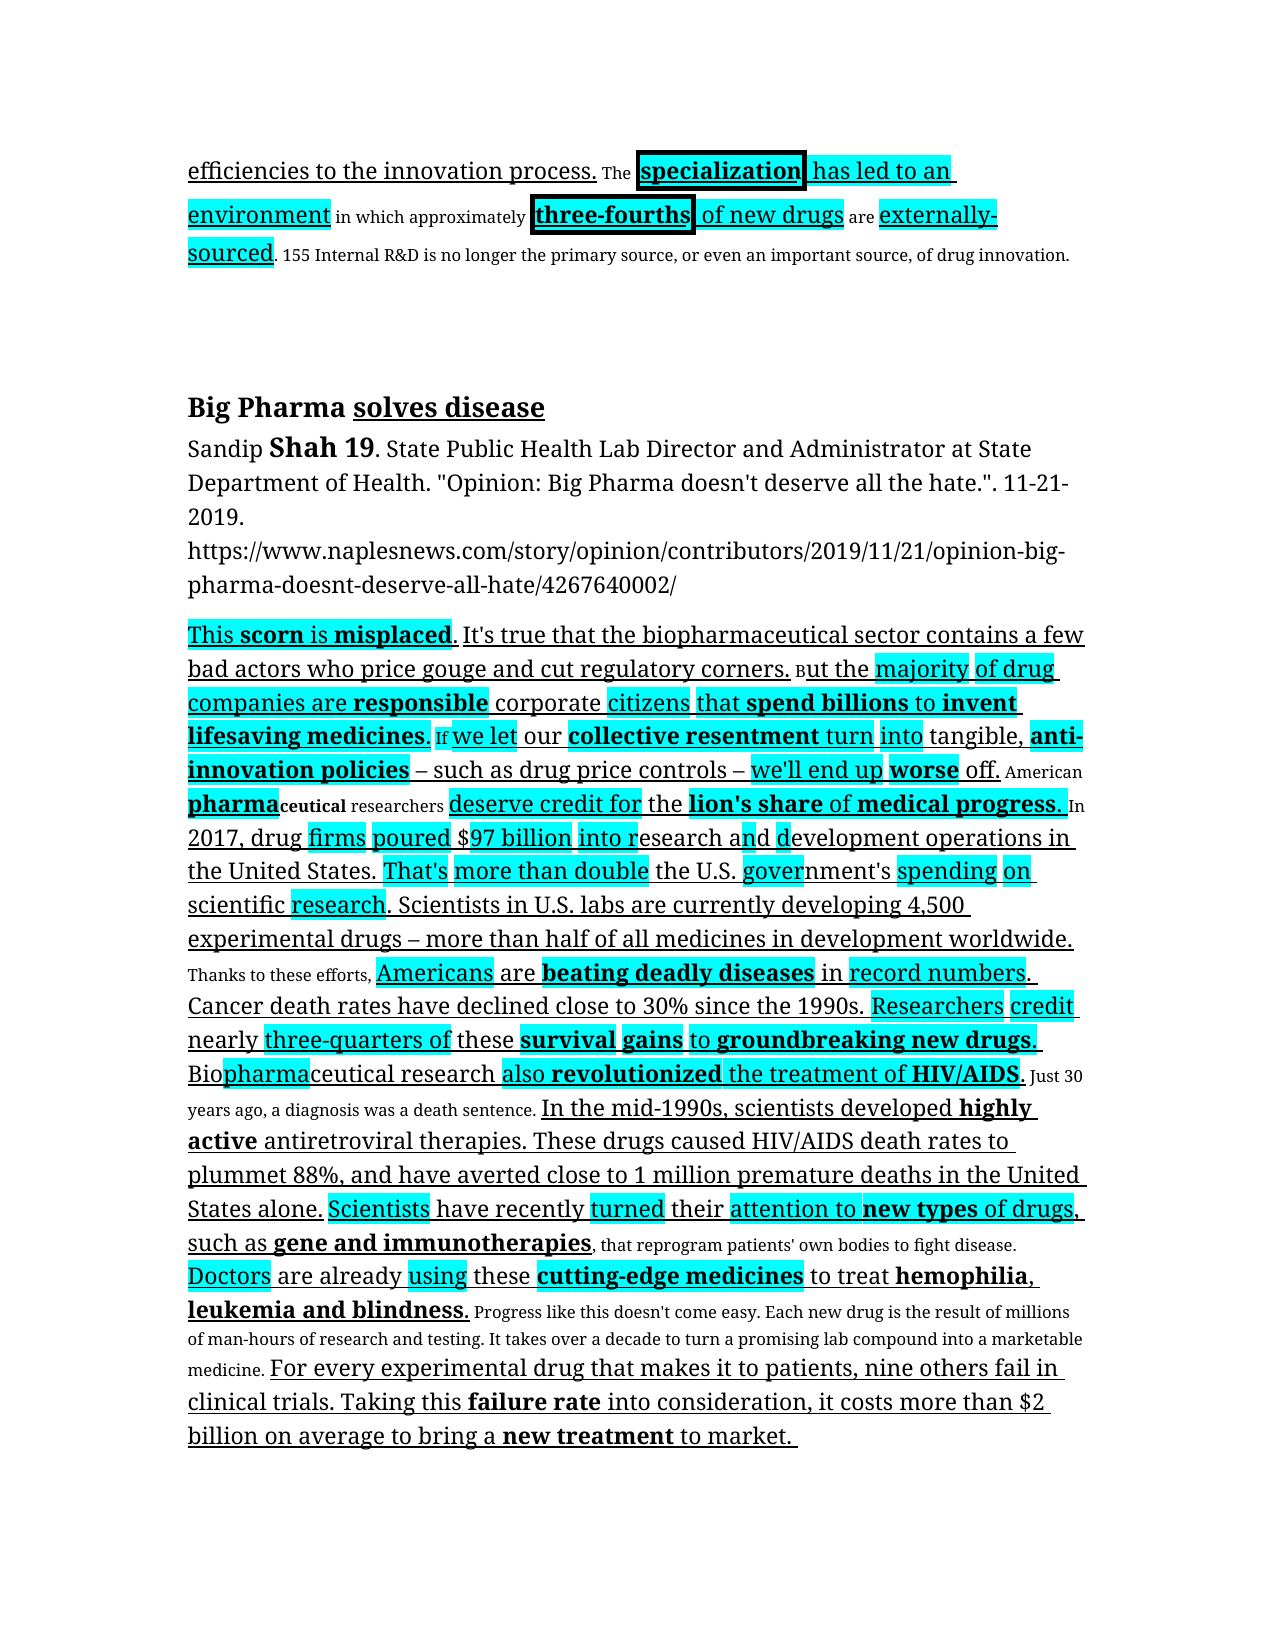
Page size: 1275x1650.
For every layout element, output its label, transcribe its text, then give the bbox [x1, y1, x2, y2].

text This scorn is misplaced. It's true that the biopharmaceutical sector contains a few bad actors who price gouge and cut regulatory corners. But the majority of drug companies are responsible corporate citizens that spend billions to invent lifesaving medicines. If we let our collective resentment turn into tangible, anti-innovation policies – such as drug price controls – we'll end up worse off. American pharmaceutical researchers deserve credit for the lion's share of medical progress. In 2017, drug firms poured $97 billion into research and development operations in the United States. That's more than double the U.S. government's spending on scientific research. Scientists in U.S. labs are currently developing 4,500 experimental drugs – more than half of all medicines in development worldwide. Thanks to these efforts, Americans are beating deadly diseases in record numbers. Cancer death rates have declined close to 30% since the 1990s. Researchers credit nearly three-quarters of these survival gains to groundbreaking new drugs. Biopharmaceutical research also revolutionized the treatment of HIV/AIDS. Just 30 years ago, a diagnosis was a death sentence. In the mid-1990s, scientists developed highly active antiretroviral therapies. These drugs caused HIV/AIDS death rates to plummet 88%, and have averted close to 1 million premature deaths in the United States alone. Scientists have recently turned their attention to new types of drugs, such as gene and immunotherapies, that reprogram patients' own bodies to fight disease. Doctors are already using these cutting-edge medicines to treat hemophilia, leukemia and blindness. Progress like this doesn't come easy. Each new drug is the result of millions of man-hours of research and testing. It takes over a decade to turn a promising lab compound into a marketable medicine. For every experimental drug that makes it to patients, nine others fail in clinical trials. Taking this failure rate into consideration, it costs more than $2 billion on average to bring a new treatment to market. [187, 1187, 1087, 1451]
text This scorn is misplaced. It's true that the biopharmaceutical sector contains a few bad actors who price gouge and cut regulatory corners. But the majority of drug companies are responsible corporate citizens that spend billions to invent lifesaving medicines. If we let our collective resentment turn into tangible, anti-innovation policies – such as drug price controls – we'll end up worse off. American pharmaceutical researchers deserve credit for the lion's share of medical progress. In 2017, drug firms poured $97 billion into research and development operations in the United States. That's more than double the U.S. government's spending on scientific research. Scientists in U.S. labs are currently developing 4,500 experimental drugs – more than half of all medicines in development worldwide. Thanks to these efforts, Americans are beating deadly diseases in record numbers. Cancer death rates have declined close to 30% since the 1990s. Researchers credit nearly three-quarters of these survival gains to groundbreaking new drugs. Biopharmaceutical research also revolutionized the treatment of HIV/AIDS. Just 30 years ago, a diagnosis was a death sentence. In the mid-1990s, scientists developed highly active antiretroviral therapies. These drugs caused HIV/AIDS death rates to plummet 88%, and have averted close to 1 million premature deaths in the United States alone. Scientists have recently turned their attention to new types of drugs, such as gene and immunotherapies, that reprogram patients' own bodies to fight disease. Doctors are already using these cutting-edge medicines to treat hemophilia, leukemia and blindness. Progress like this doesn't come easy. Each new drug is the result of millions of man-hours of research and testing. It takes over a decade to turn a promising lab compound into a marketable medicine. For every experimental drug that makes it to patients, nine others fail in clinical trials. Taking this failure rate into consideration, it costs more than $2 billion on average to bring a new treatment to market. [187, 619, 1087, 1185]
text Sandip Shah 19. State Public Health Lab Director and Administrator at State Department of Health. "Opinion: Big Pharma doesn't deserve all the hate.". 11-21-2019. https://www.naplesnews.com/story/opinion/contributors/2019/11/21/opinion-big-pharma-doesnt-deserve-all-hate/4267640002/ [187, 428, 1087, 600]
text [187, 150, 1087, 268]
subtitle Big Pharma solves disease [187, 388, 1087, 425]
